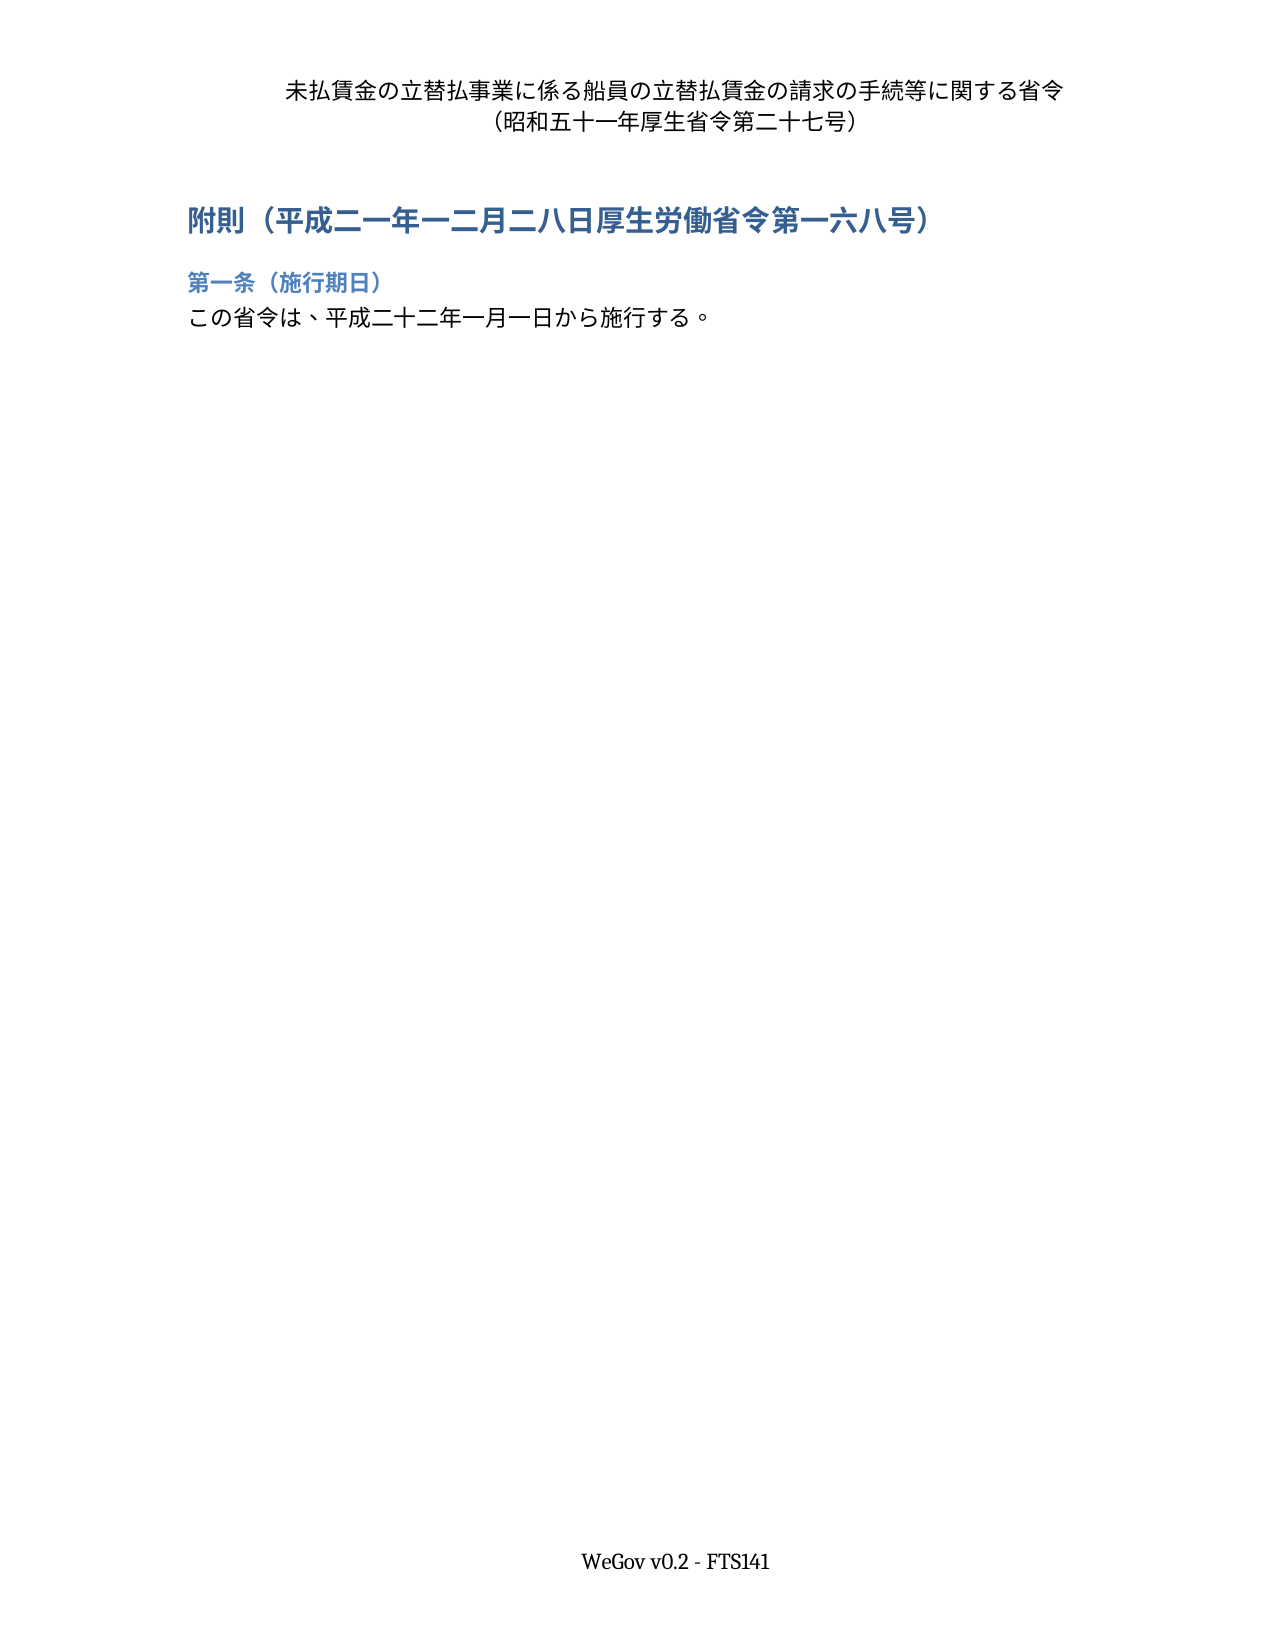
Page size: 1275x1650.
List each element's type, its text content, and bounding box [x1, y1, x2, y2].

subtitle 附則（平成二一年一二月二八日厚生労働省令第一六八号） [187, 200, 1087, 240]
subtitle 第一条（施行期日） [187, 266, 1087, 298]
text この省令は、平成二十二年一月一日から施行する。 [187, 302, 1087, 334]
